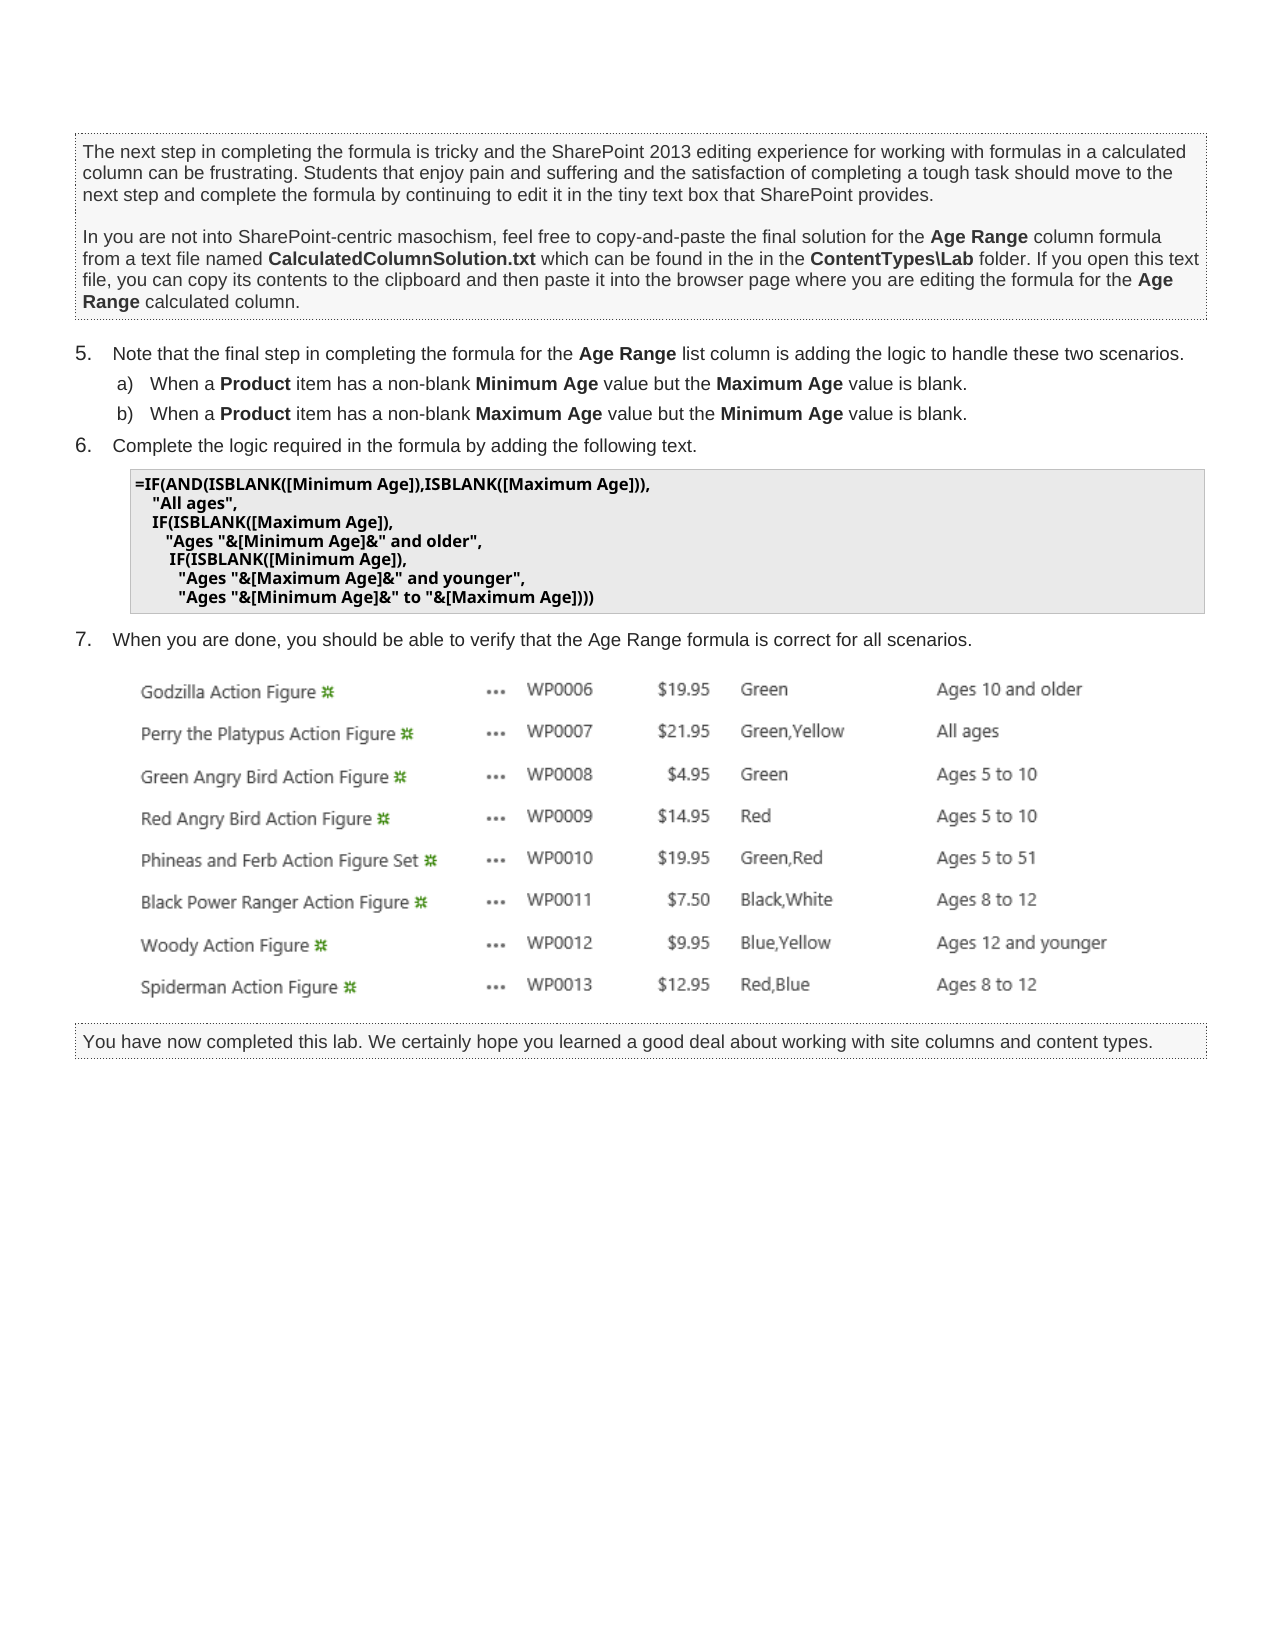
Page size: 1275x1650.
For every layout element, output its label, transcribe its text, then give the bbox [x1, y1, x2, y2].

text "Ages "&[Minimum Age]&" and older", [131, 525, 1204, 544]
text In you are not into SharePoint-centric masochism, feel free to copy-and-paste the final solution for the Age Range column formula from a text file named CalculatedColumnSolution.txt which can be found in the in the ContentTypes\Lab folder. If you open this text file, you can copy its contents to the clipboard and then paste it into the browser page where you are editing the formula for the Age Range calculated column. [75, 219, 1207, 320]
text "Ages "&[Minimum Age]&" to "&[Maximum Age]))) [131, 582, 1204, 613]
text IF(ISBLANK([Minimum Age]), [131, 544, 1204, 563]
text "Ages "&[Maximum Age]&" and younger", [131, 563, 1204, 582]
list Complete the logic required in the formula by adding the following text. [75, 433, 1200, 457]
list When a Product item has a non-blank Minimum Age value but the Maximum Age value is blank. [117, 373, 1200, 394]
text =IF(AND(ISBLANK([Minimum Age]),ISBLANK([Maximum Age])), [131, 470, 1204, 488]
text You have now completed this lab. We certainly hope you learned a good deal about working with site columns and content types. [75, 1023, 1207, 1059]
list When a Product item has a non-blank Maximum Age value but the Minimum Age value is blank. [117, 403, 1200, 424]
text "All ages", [131, 488, 1204, 507]
text IF(ISBLANK([Maximum Age]), [131, 507, 1204, 525]
picture [117, 672, 1121, 1002]
text When you are done, you should be able to verify that the Age Range formula is correct for all scenarios. [75, 626, 1200, 650]
list Note that the final step in completing the formula for the Age Range list column is adding the logic to handle these two scenarios. [75, 341, 1200, 364]
text The next step in completing the formula is tricky and the SharePoint 2013 editing experience for working with formulas in a calculated column can be frustrating. Students that enjoy pain and suffering and the satisfaction of completing a tough task should move to the next step and complete the formula by continuing to edit it in the tiny text box that SharePoint provides. [75, 133, 1207, 205]
